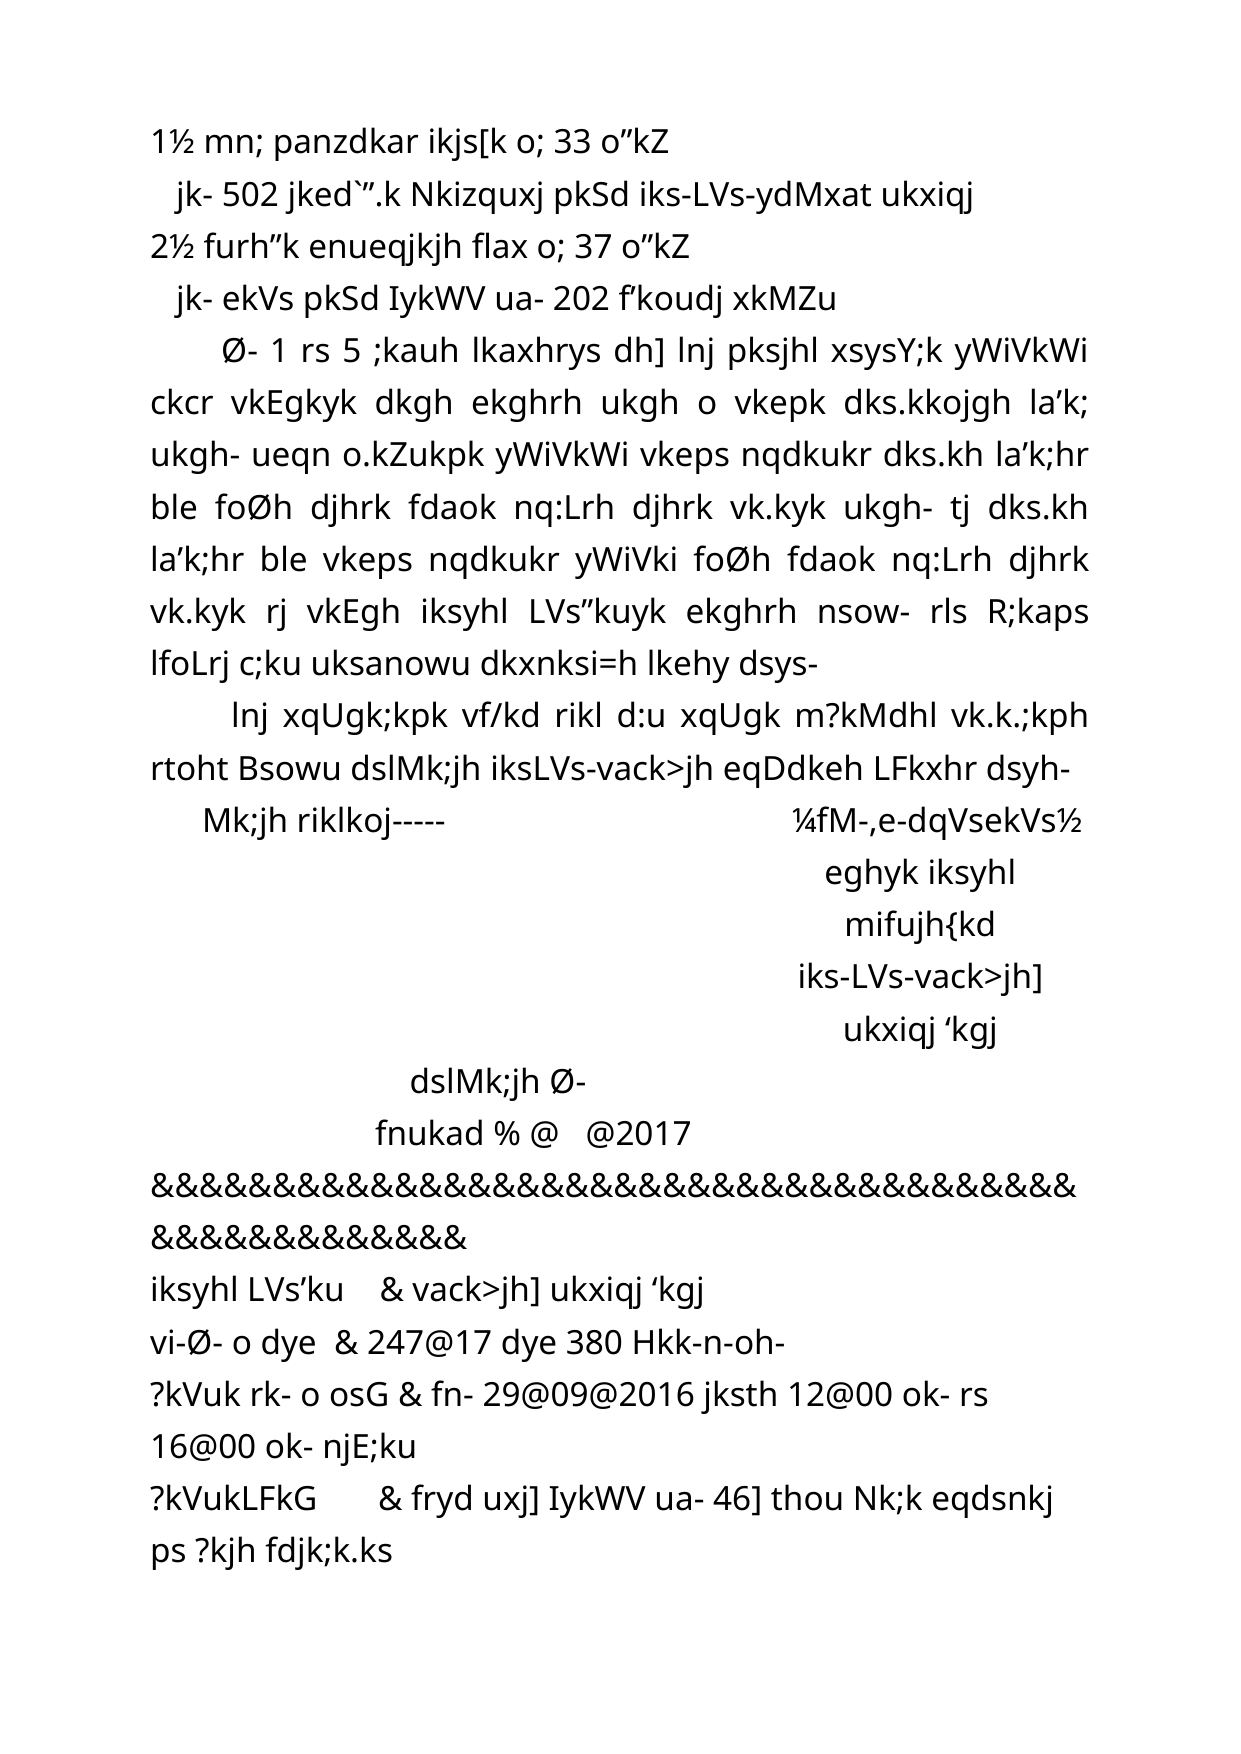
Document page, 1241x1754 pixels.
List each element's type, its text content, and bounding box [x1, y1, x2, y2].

text jk- 502 jked`”.k Nkizquxj pkSd iks-LVs-ydMxat ukxiqj [150, 170, 1090, 216]
text Mk;jh riklkoj----- ¼fM-,e-dqVsekVs½ [150, 797, 1090, 842]
text 1½ mn; panzdkar ikjs[k o; 33 o”kZ [150, 118, 1090, 163]
text lnj xqUgk;kpk vf/kd rikl d:u xqUgk m?kMdhl vk.k.;kph rtoht Bsowu dslMk;jh iksLVs-vack>jh eqDdkeh LFkxhr dsyh- [150, 692, 1090, 790]
text iks-LVs-vack>jh] ukxiqj ‘kgj [750, 953, 1090, 1051]
text ?kVuk rk- o osG & fn- 29@09@2016 jksth 12@00 ok- rs 16@00 ok- njE;ku [150, 1371, 1090, 1468]
text &&&&&&&&&&&&&&&&&&&&&&&&&&&&&&&&&&&&&&&&&&&&&&&&&&& [150, 1162, 1090, 1259]
text iksyhl LVs’ku & vack>jh] ukxiqj ‘kgj [150, 1266, 1090, 1312]
text jk- ekVs pkSd IykWV ua- 202 f’koudj xkMZu [150, 275, 1090, 320]
text 2½ furh”k enueqjkjh flax o; 37 o”kZ [150, 222, 1090, 268]
text Ø- 1 rs 5 ;kauh lkaxhrys dh] lnj pksjhl xsysY;k yWiVkWi ckcr vkEgkyk dkgh ekghrh ukgh o vkepk dks.kkojgh la’k; ukgh- ueqn o.kZukpk yWiVkWi vkeps nqdkukr dks.kh la’k;hr ble foØh djhrk fdaok nq:Lrh djhrk vk.kyk ukgh- tj dks.kh la’k;hr ble vkeps nqdkukr yWiVki foØh fdaok nq:Lrh djhrk vk.kyk rj vkEgh iksyhl LVs”kuyk ekghrh nsow- rls R;kaps lfoLrj c;ku uksanowu dkxnksi=h lkehy dsys- [150, 327, 1090, 685]
text dslMk;jh Ø- [150, 1057, 1090, 1103]
text fnukad % @ @2017 [150, 1110, 1090, 1155]
text vi-Ø- o dye & 247@17 dye 380 Hkk-n-oh- [150, 1318, 1090, 1364]
text eghyk iksyhl mifujh{kd [750, 849, 1090, 946]
text ?kVukLFkG & fryd uxj] IykWV ua- 46] thou Nk;k eqdsnkj ps ?kjh fdjk;k.ks [150, 1475, 1090, 1573]
